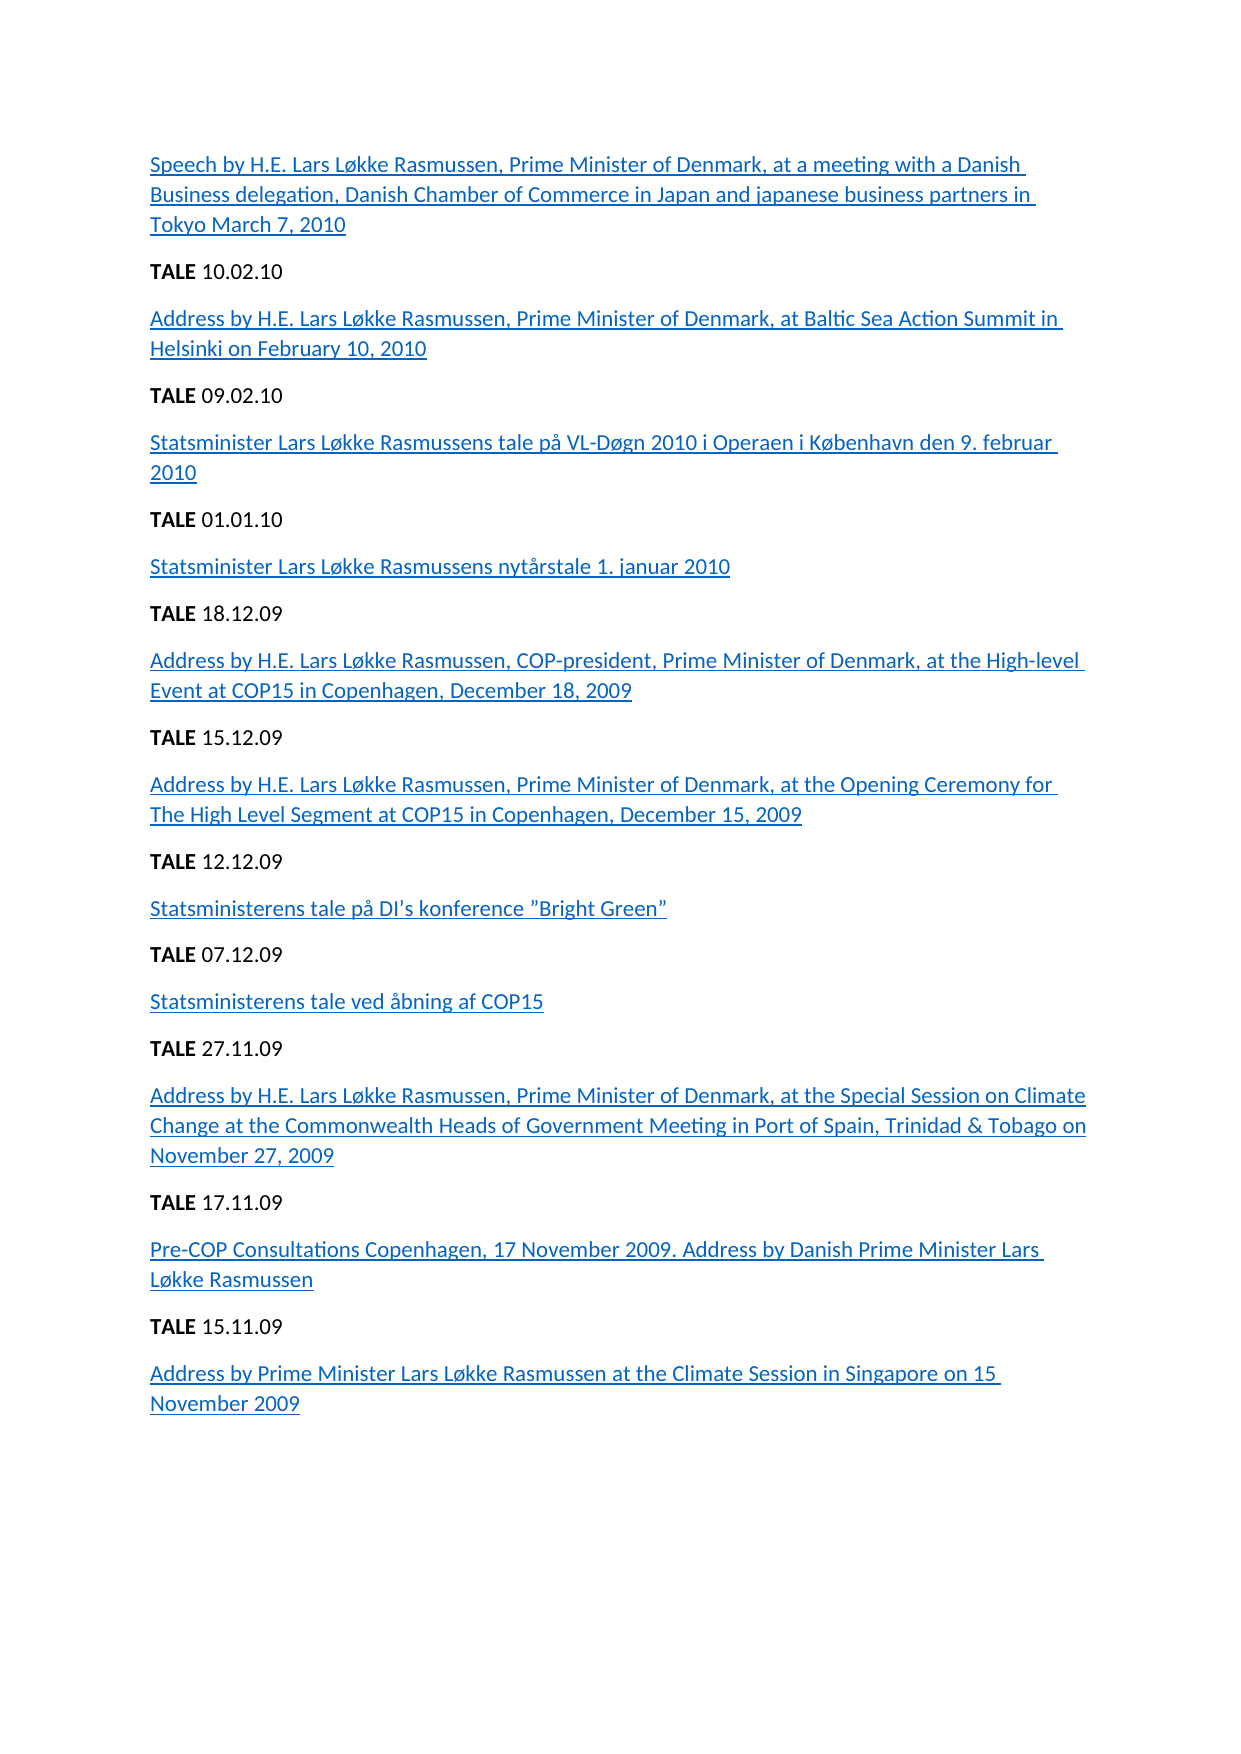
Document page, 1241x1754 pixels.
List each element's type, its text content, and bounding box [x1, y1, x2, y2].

text Address by H.E. Lars Løkke Rasmussen, COP-president, Prime Minister of Denmark, at the High-level Event at COP15 in Copenhagen, December 18, 2009 [150, 646, 1090, 704]
text Statsministerens tale på DI’s konference ”Bright Green” [150, 894, 1090, 922]
text Address by H.E. Lars Løkke Rasmussen, Prime Minister of Denmark, at Baltic Sea Action Summit in Helsinki on February 10, 2010 [150, 304, 1090, 362]
text Address by Prime Minister Lars Løkke Rasmussen at the Climate Session in Singapore on 15 November 2009 [150, 1359, 1090, 1418]
text Speech by H.E. Lars Løkke Rasmussen, Prime Minister of Denmark, at a meeting with a Danish Business delegation, Danish Chamber of Commerce in Japan and japanese business partners in Tokyo March 7, 2010 [150, 150, 1090, 238]
text TALE 09.02.10 [150, 381, 1090, 409]
text Address by H.E. Lars Løkke Rasmussen, Prime Minister of Denmark, at the Special Session on Climate Change at the Commonwealth Heads of Government Meeting in Port of Spain, Trinidad & Tobago on November 27, 2009 [150, 1081, 1090, 1170]
text Statsminister Lars Løkke Rasmussens tale på VL-Døgn 2010 i Operaen i København den 9. februar 2010 [150, 428, 1090, 486]
text TALE 18.12.09 [150, 599, 1090, 627]
text TALE 27.11.09 [150, 1034, 1090, 1062]
text Statsministerens tale ved åbning af COP15 [150, 987, 1090, 1016]
text TALE 12.12.09 [150, 847, 1090, 875]
text Pre-COP Consultations Copenhagen, 17 November 2009. Address by Danish Prime Minister Lars Løkke Rasmussen [150, 1235, 1090, 1294]
text TALE 17.11.09 [150, 1188, 1090, 1217]
text Statsminister Lars Løkke Rasmussens nytårstale 1. januar 2010 [150, 552, 1090, 580]
text TALE 01.01.10 [150, 505, 1090, 533]
text TALE 15.12.09 [150, 723, 1090, 751]
text Address by H.E. Lars Løkke Rasmussen, Prime Minister of Denmark, at the Opening Ceremony for The High Level Segment at COP15 in Copenhagen, December 15, 2009 [150, 770, 1090, 828]
text TALE 10.02.10 [150, 257, 1090, 285]
text TALE 07.12.09 [150, 941, 1090, 969]
text TALE 15.11.09 [150, 1312, 1090, 1341]
